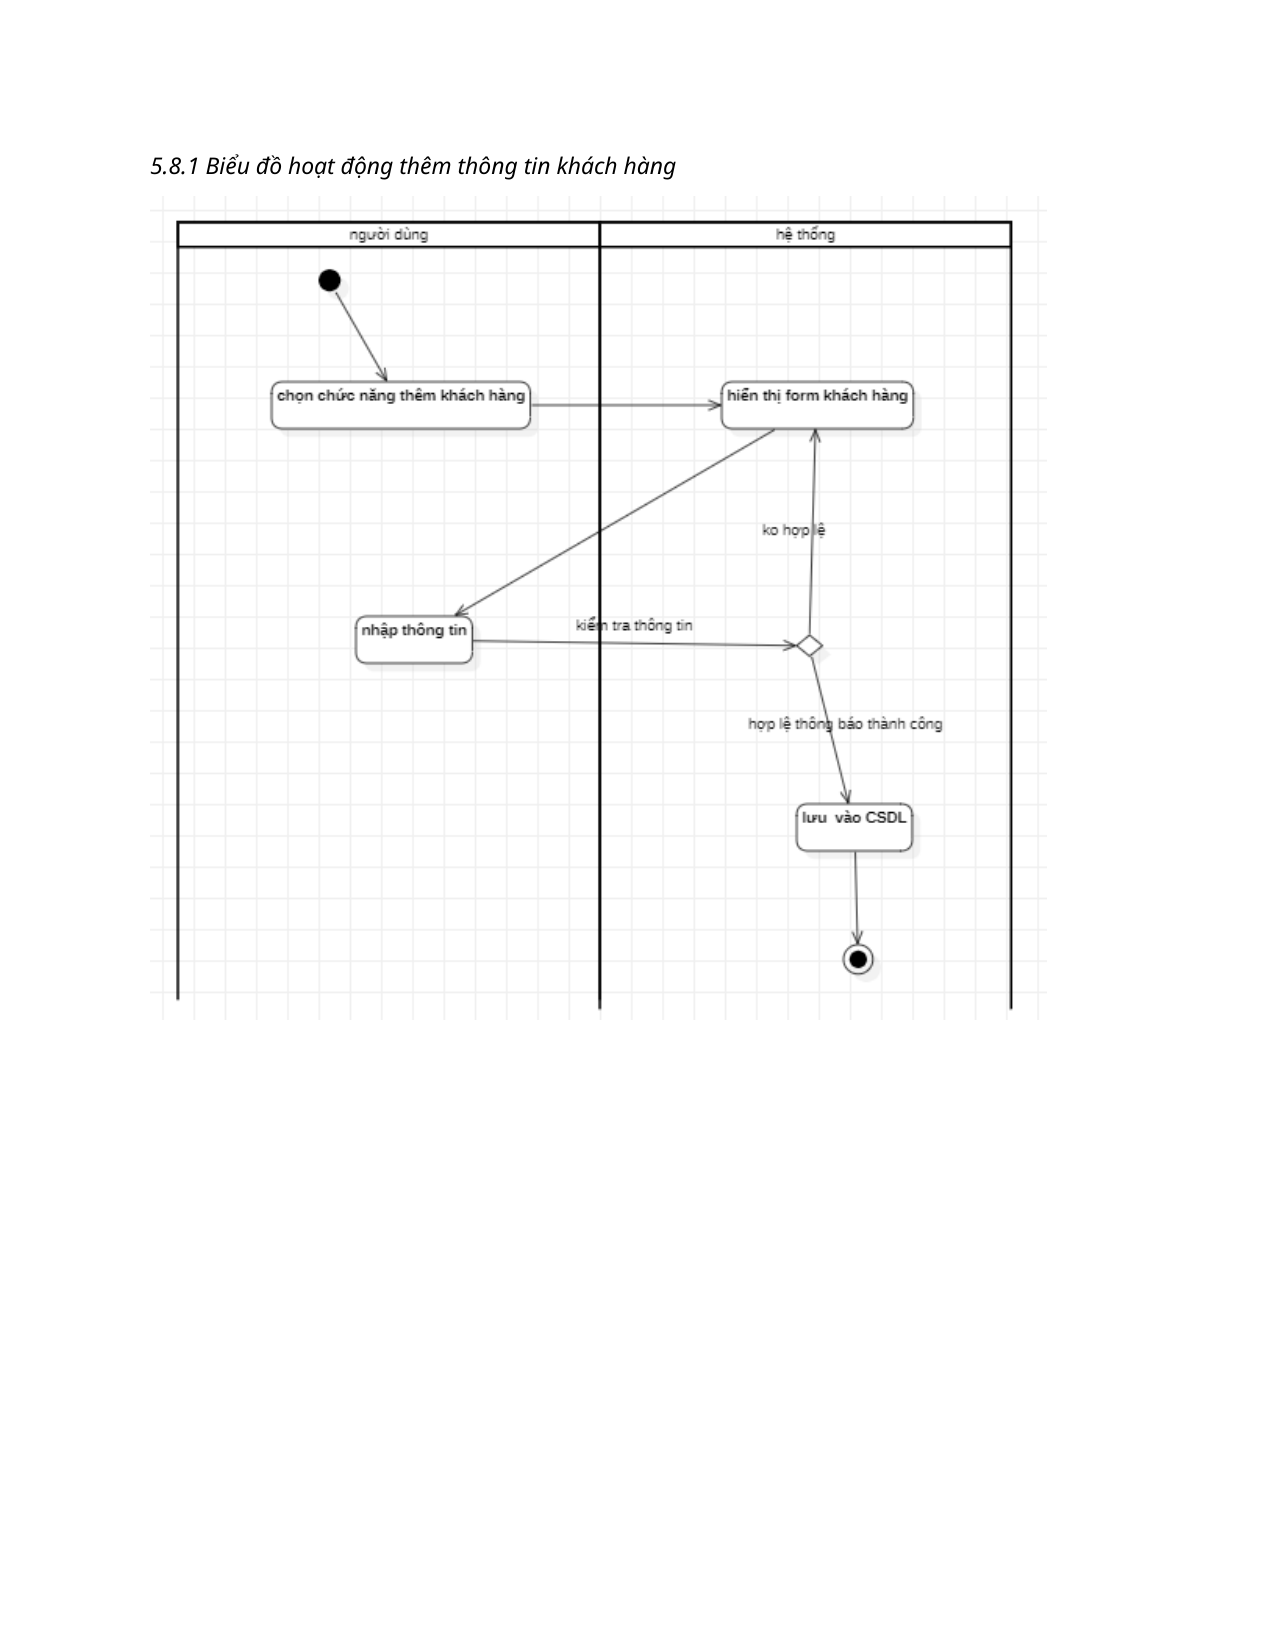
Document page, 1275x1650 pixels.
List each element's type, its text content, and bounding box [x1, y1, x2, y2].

subtitle 5.8.1 Biểu đồ hoạt động thêm thông tin khách hàng [150, 150, 1125, 181]
picture [150, 196, 1047, 1020]
